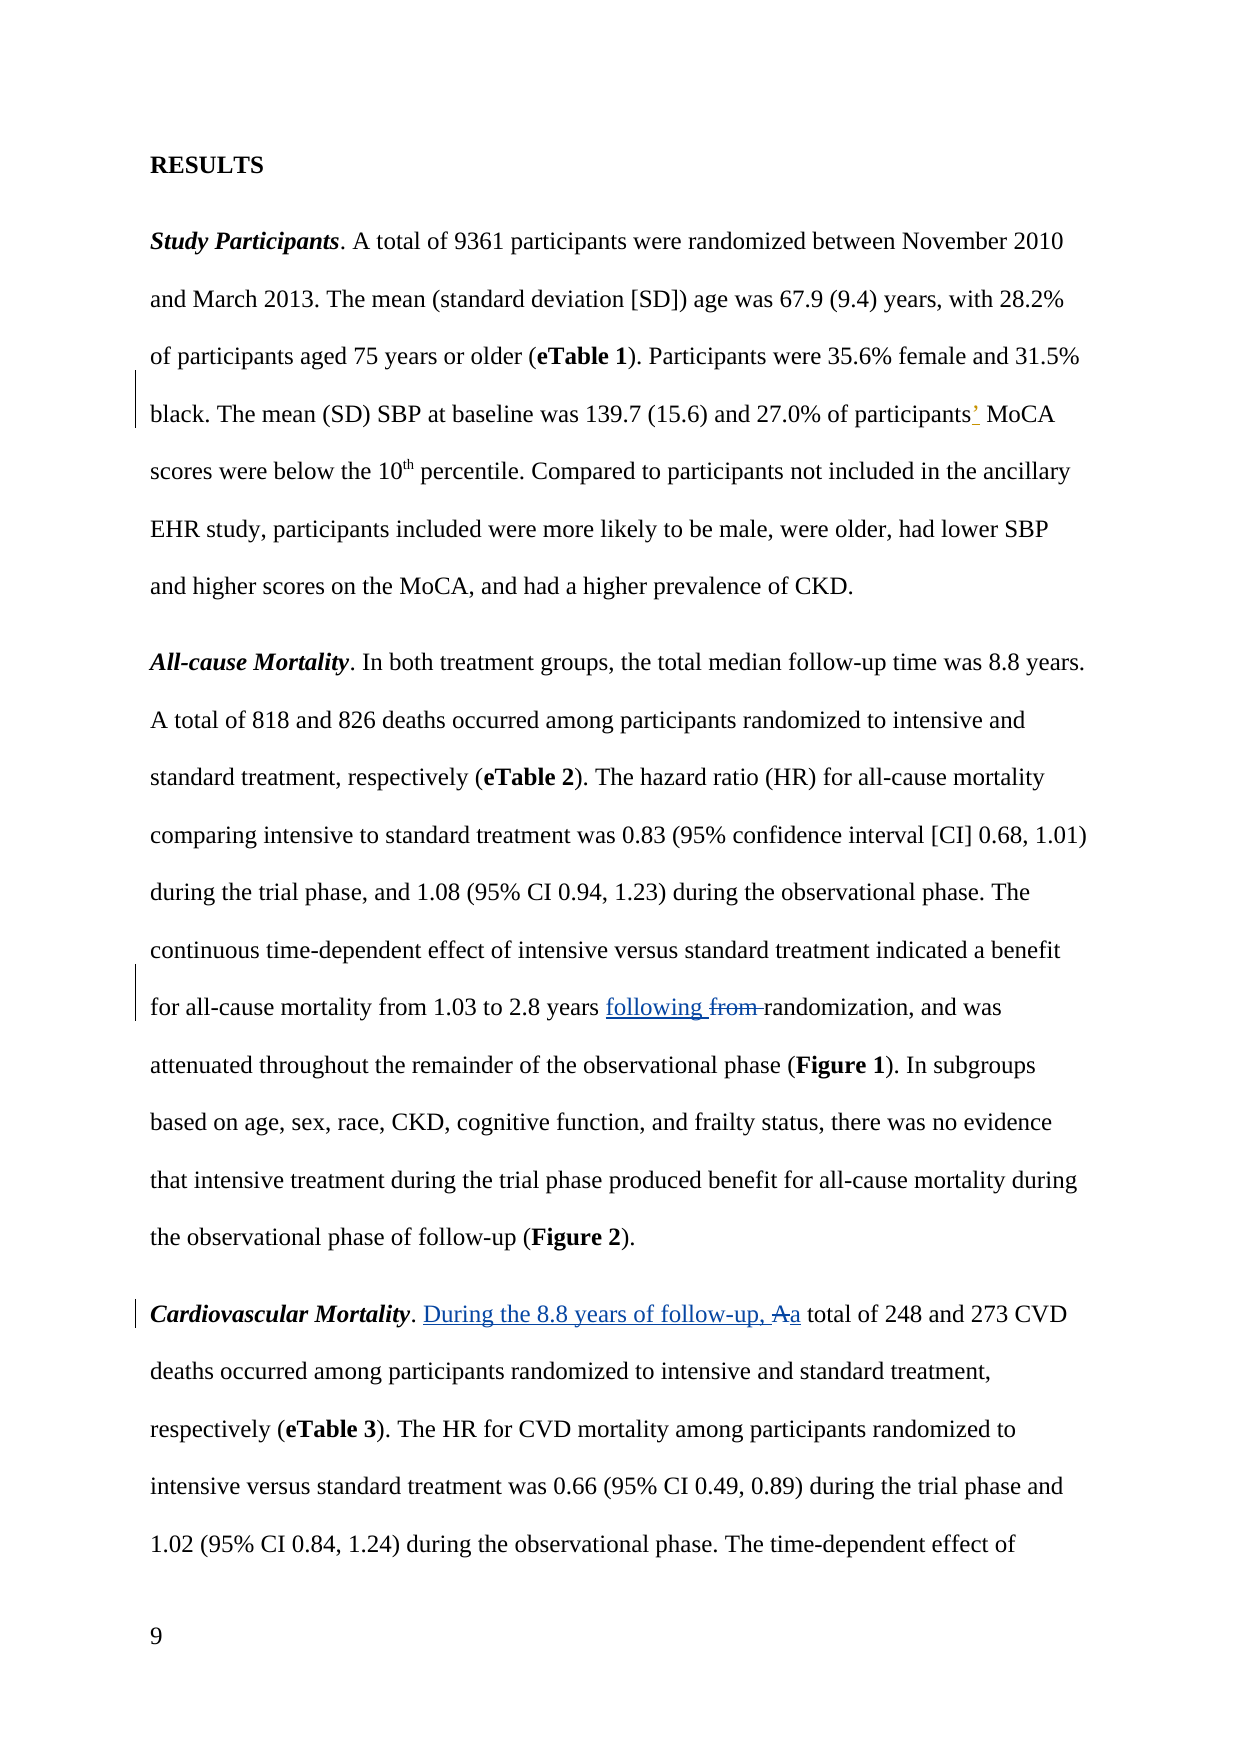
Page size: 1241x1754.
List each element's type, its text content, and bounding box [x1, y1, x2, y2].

subtitle RESULTS [150, 150, 1090, 179]
text Study Participants. A total of 9361 participants were randomized between November 2010 and March 2013. The mean (standard deviation [SD]) age was 67.9 (9.4) years, with 28.2% of participants aged 75 years or older (eTable 1). Participants were 35.6% female and 31.5% black. The mean (SD) SBP at baseline was 139.7 (15.6) and 27.0% of participants MoCA scores were below the 10th percentile. Compared to participants not included in the ancillary EHR study, participants included were more likely to be male, were older, had lower SBP and higher scores on the MoCA, and had a higher prevalence of CKD. [150, 226, 1090, 600]
text All-cause Mortality. In both treatment groups, the total median follow-up time was 8.8 years. A total of 818 and 826 deaths occurred among participants randomized to intensive and standard treatment, respectively (eTable 2). The hazard ratio (HR) for all-cause mortality comparing intensive to standard treatment was 0.83 (95% confidence interval [CI] 0.68, 1.01) during the trial phase, and 1.08 (95% CI 0.94, 1.23) during the observational phase. The continuous time-dependent effect of intensive versus standard treatment indicated a benefit for all-cause mortality from 1.03 to 2.8 years randomization, and was attenuated throughout the remainder of the observational phase (Figure 1). In subgroups based on age, sex, race, CKD, cognitive function, and frailty status, there was no evidence that intensive treatment during the trial phase produced benefit for all-cause mortality during the observational phase of follow-up (Figure 2). [150, 647, 1090, 1251]
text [150, 1299, 1090, 1557]
